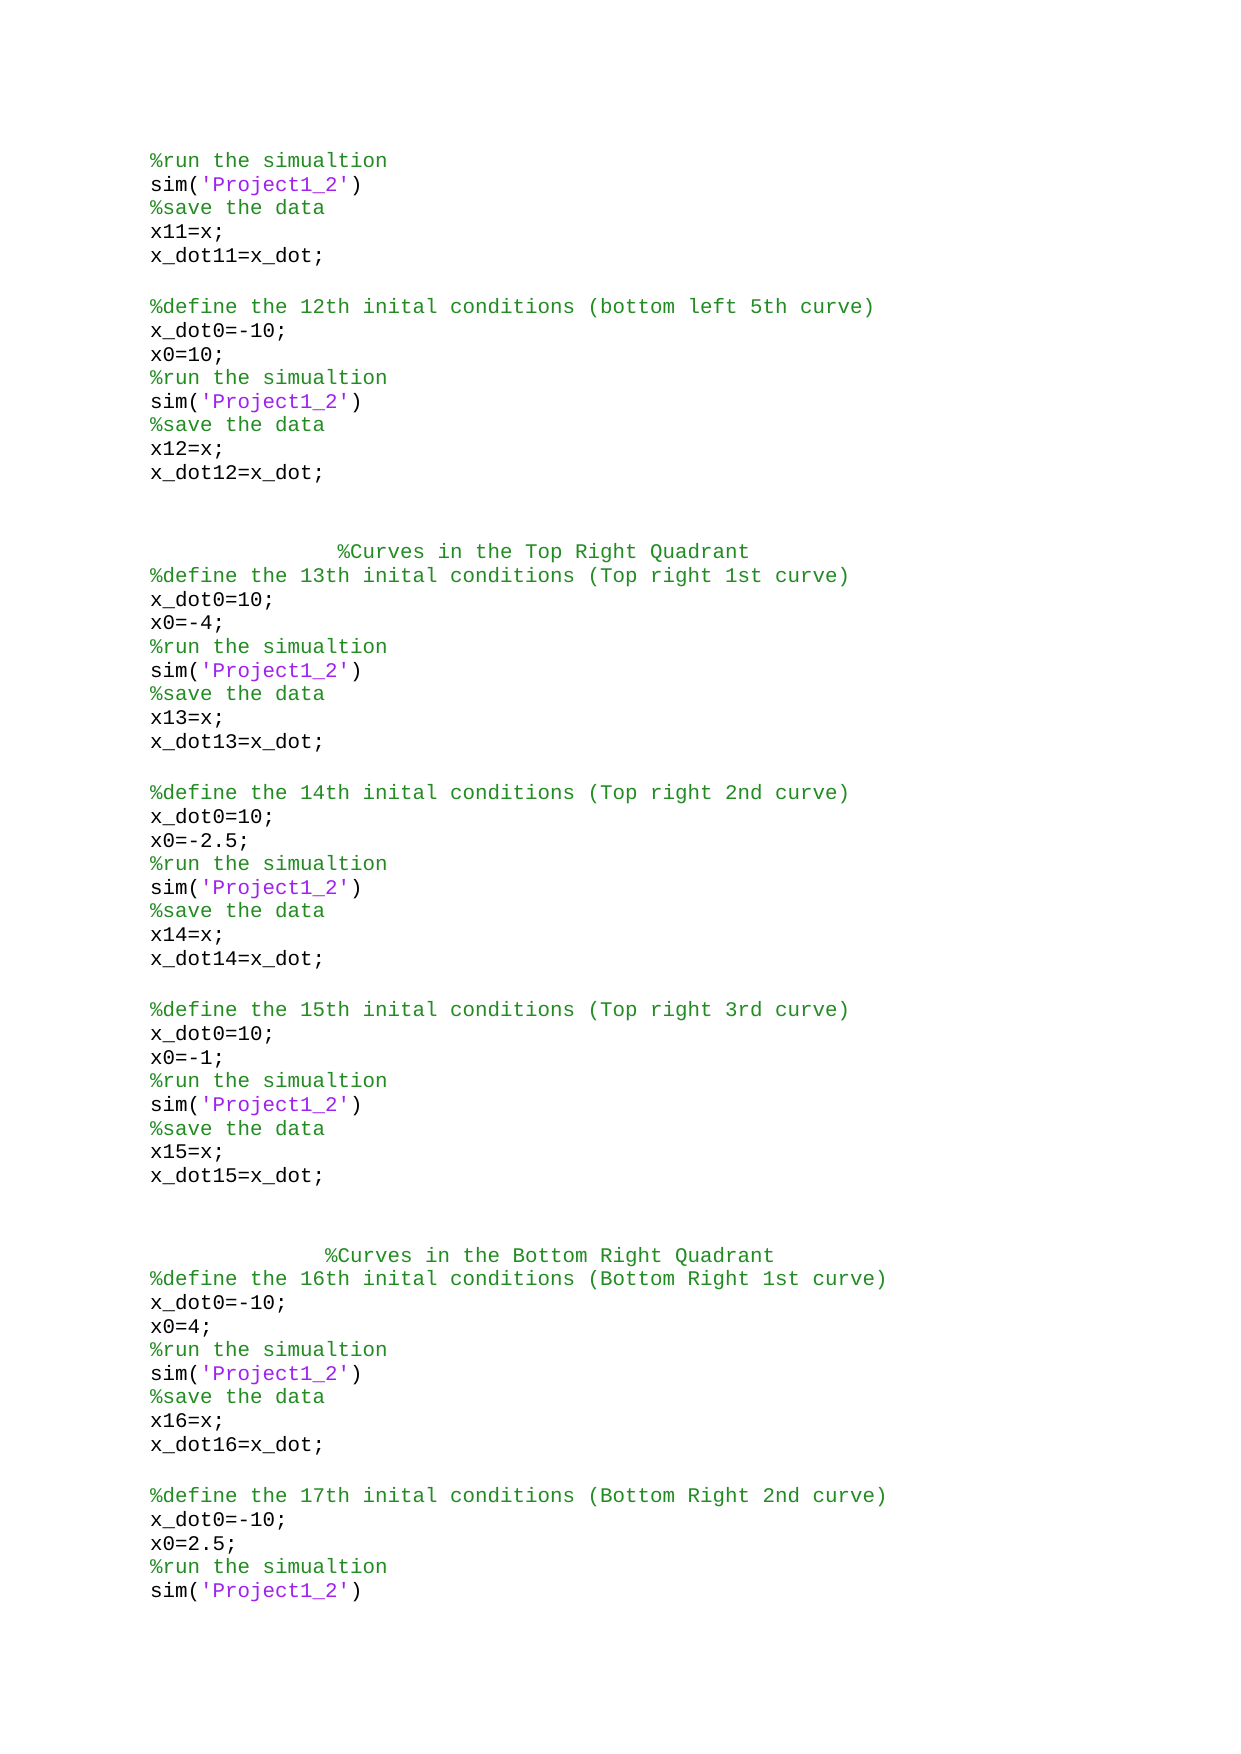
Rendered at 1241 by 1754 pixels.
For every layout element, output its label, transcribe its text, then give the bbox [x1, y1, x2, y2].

text x_dot0=-10; [150, 1509, 1090, 1533]
text %run the simualtion [150, 1070, 1090, 1094]
text x_dot11=x_dot; [150, 244, 1090, 268]
text x0=2.5; [150, 1533, 1090, 1556]
text x_dot12=x_dot; [150, 462, 1090, 485]
text sim('Project1_2') [150, 1094, 1090, 1118]
text %save the data [150, 1387, 1090, 1410]
text sim('Project1_2') [150, 1580, 1090, 1604]
text sim('Project1_2') [150, 877, 1090, 901]
text x13=x; [150, 707, 1090, 731]
text %run the simualtion [150, 853, 1090, 877]
text sim('Project1_2') [150, 174, 1090, 197]
text x11=x; [150, 221, 1090, 244]
text x_dot15=x_dot; [150, 1165, 1090, 1189]
text %define the 14th inital conditions (Top right 2nd curve) [150, 782, 1090, 806]
text x15=x; [150, 1141, 1090, 1165]
text x_dot13=x_dot; [150, 731, 1090, 754]
text x_dot0=10; [150, 806, 1090, 829]
text %save the data [150, 414, 1090, 438]
text x_dot0=-10; [150, 320, 1090, 343]
text %save the data [150, 901, 1090, 924]
text %define the 15th inital conditions (Top right 3rd curve) [150, 999, 1090, 1023]
text %define the 16th inital conditions (Bottom Right 1st curve) [150, 1268, 1090, 1292]
text x_dot14=x_dot; [150, 948, 1090, 971]
text sim('Project1_2') [150, 660, 1090, 683]
text x0=4; [150, 1316, 1090, 1339]
text %run the simualtion [150, 636, 1090, 660]
text %save the data [150, 1118, 1090, 1141]
text %save the data [150, 683, 1090, 707]
text %define the 13th inital conditions (Top right 1st curve) [150, 565, 1090, 589]
text %run the simualtion [150, 367, 1090, 391]
text x0=10; [150, 343, 1090, 367]
text x14=x; [150, 924, 1090, 948]
text x16=x; [150, 1410, 1090, 1434]
text %define the 17th inital conditions (Bottom Right 2nd curve) [150, 1486, 1090, 1509]
text %Curves in the Bottom Right Quadrant [150, 1245, 1090, 1268]
text sim('Project1_2') [150, 1363, 1090, 1387]
text x12=x; [150, 438, 1090, 462]
text x_dot0=10; [150, 589, 1090, 612]
text %run the simualtion [150, 1339, 1090, 1363]
text x_dot0=10; [150, 1023, 1090, 1047]
text %run the simualtion [150, 150, 1090, 174]
text sim('Project1_2') [150, 391, 1090, 414]
text x0=-2.5; [150, 829, 1090, 853]
text %define the 12th inital conditions (bottom left 5th curve) [150, 296, 1090, 320]
text %save the data [150, 197, 1090, 221]
text x0=-4; [150, 612, 1090, 636]
text %run the simualtion [150, 1556, 1090, 1580]
text %Curves in the Top Right Quadrant [150, 541, 1090, 565]
text x0=-1; [150, 1047, 1090, 1070]
text x_dot16=x_dot; [150, 1434, 1090, 1457]
text x_dot0=-10; [150, 1292, 1090, 1316]
